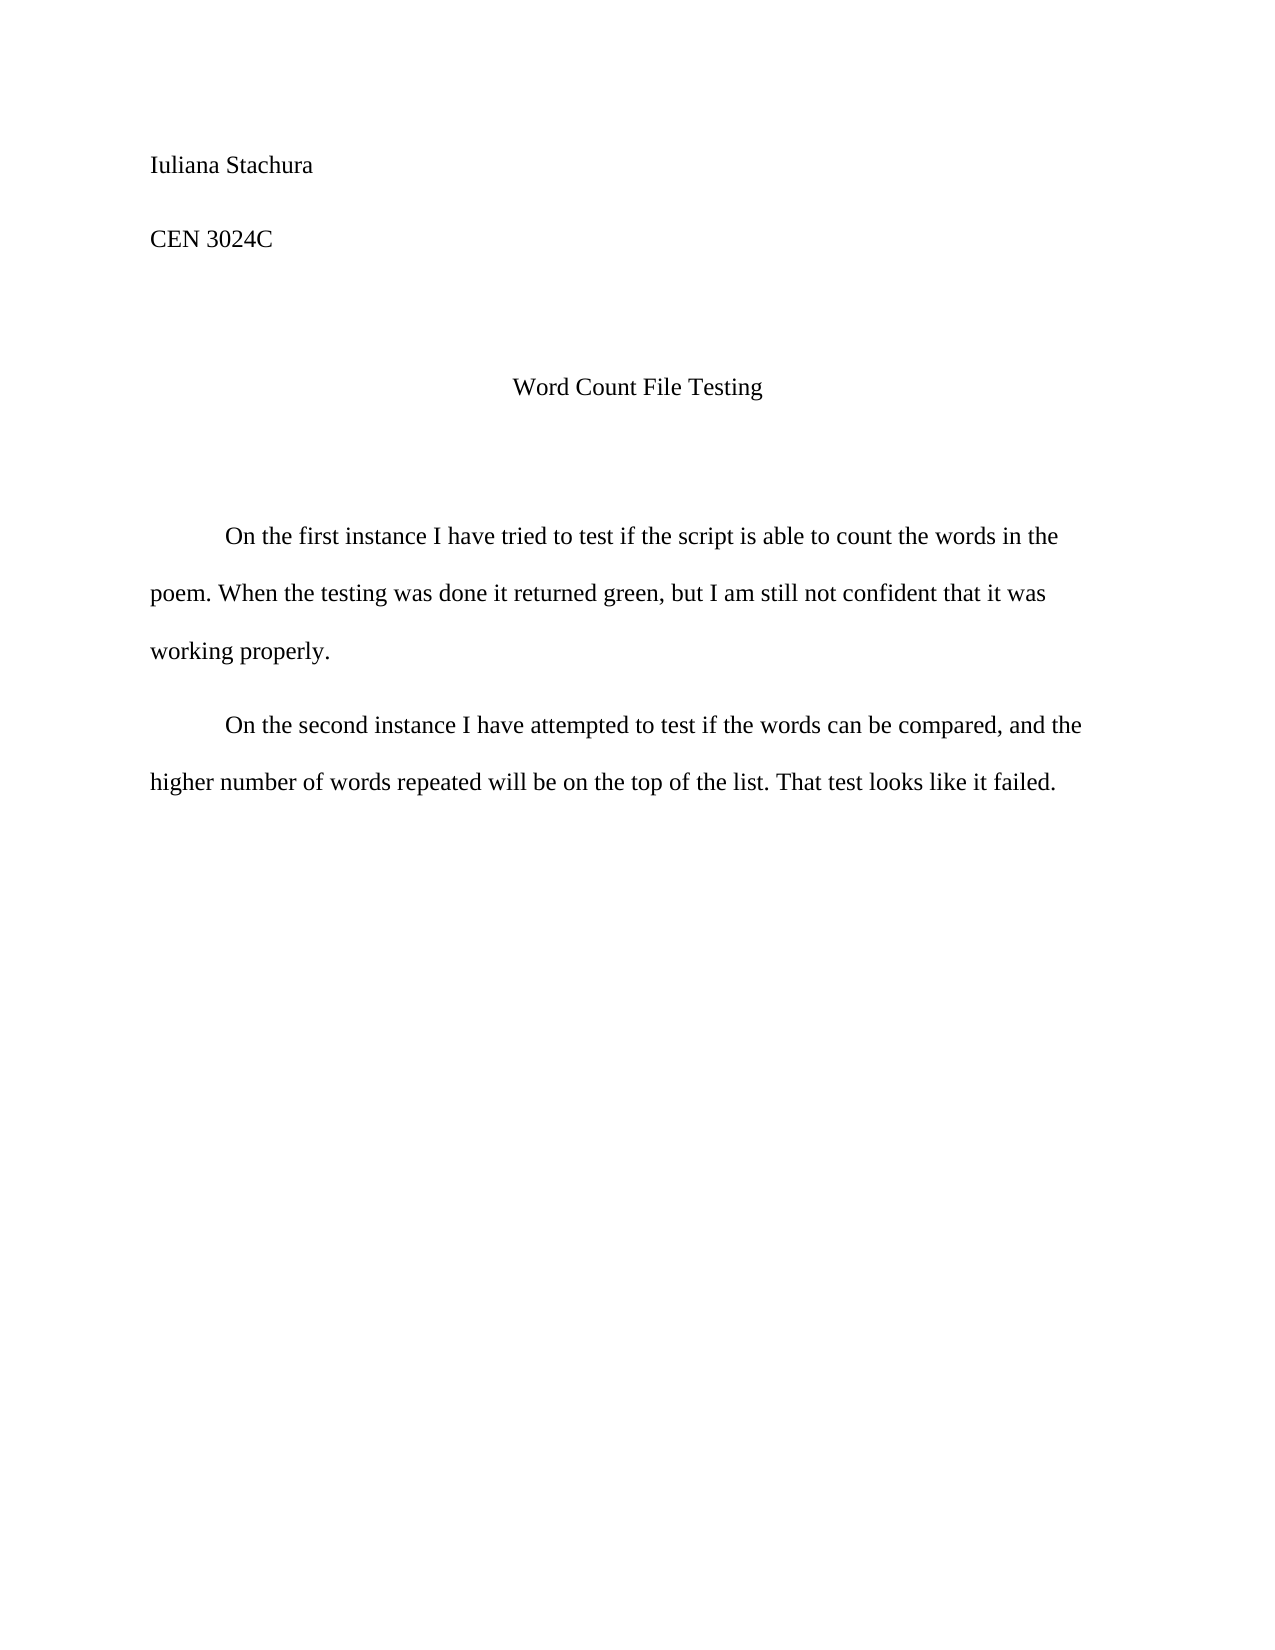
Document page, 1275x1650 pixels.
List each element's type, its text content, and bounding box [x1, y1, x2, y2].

text On the second instance I have attempted to test if the words can be compared, and the higher number of words repeated will be on the top of the list. That test looks like it failed. [150, 710, 1125, 796]
text Word Count File Testing [150, 372, 1125, 401]
text CEN 3024C [150, 224, 1125, 253]
text On the first instance I have tried to test if the script is able to count the words in the poem. When the testing was done it returned green, but I am still not confident that it was working properly. [150, 521, 1125, 664]
text Iuliana Stachura [150, 150, 1125, 179]
